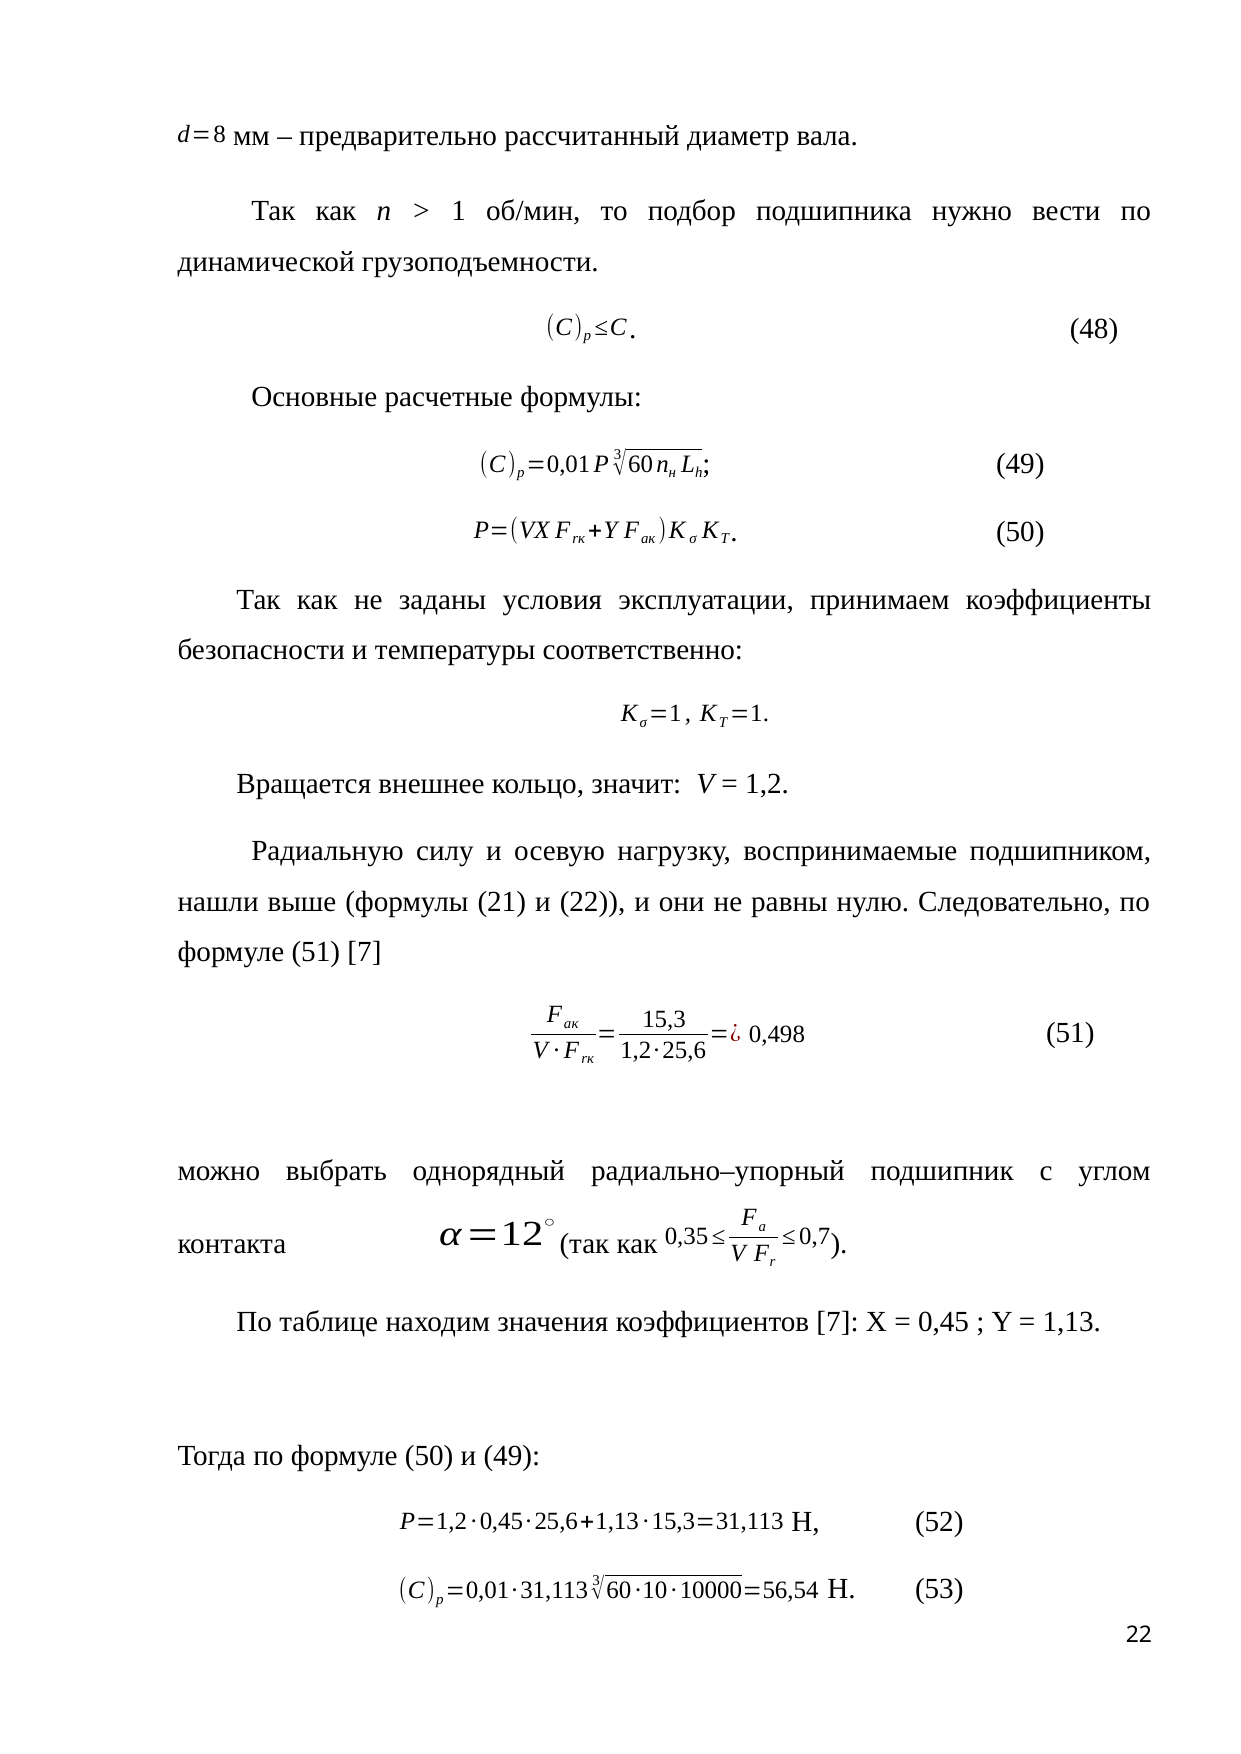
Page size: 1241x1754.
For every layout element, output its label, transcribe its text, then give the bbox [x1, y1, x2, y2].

text . (48) [472, 311, 1152, 345]
text . (50) [398, 514, 1152, 549]
text (51) [398, 1001, 1152, 1067]
text Радиальную силу и осевую нагрузку, воспринимаемые подшипником, нашли выше (формулы (21) и (22)), и они не равны нулю. Следовательно, по формуле (51) [7] [177, 833, 1152, 967]
text Тогда по формуле (50) и (49): [177, 1438, 1152, 1471]
text Н, (52) [325, 1504, 1152, 1538]
text можно выбрать однорядный радиально–упорный подшипник с углом контакта (так как ). [177, 1153, 1152, 1270]
text Н. (53) [325, 1572, 1152, 1608]
text Основные расчетные формулы: [177, 379, 1152, 412]
text Вращается внешнее кольцо, значит: V = 1,2. [177, 766, 1152, 800]
text мм – предварительно рассчитанный диаметр вала. [177, 118, 1152, 152]
text По таблице находим значения коэффициентов [7]: Х = 0,45 ; Y = 1,13. [177, 1304, 1152, 1337]
text Так как n > 1 об/мин, то подбор подшипника нужно вести по динамической грузоподъемности. [177, 193, 1152, 277]
text ; (49) [398, 446, 1152, 481]
text Так как не заданы условия эксплуатации, принимаем коэффициенты безопасности и температуры соответственно: [177, 582, 1152, 666]
